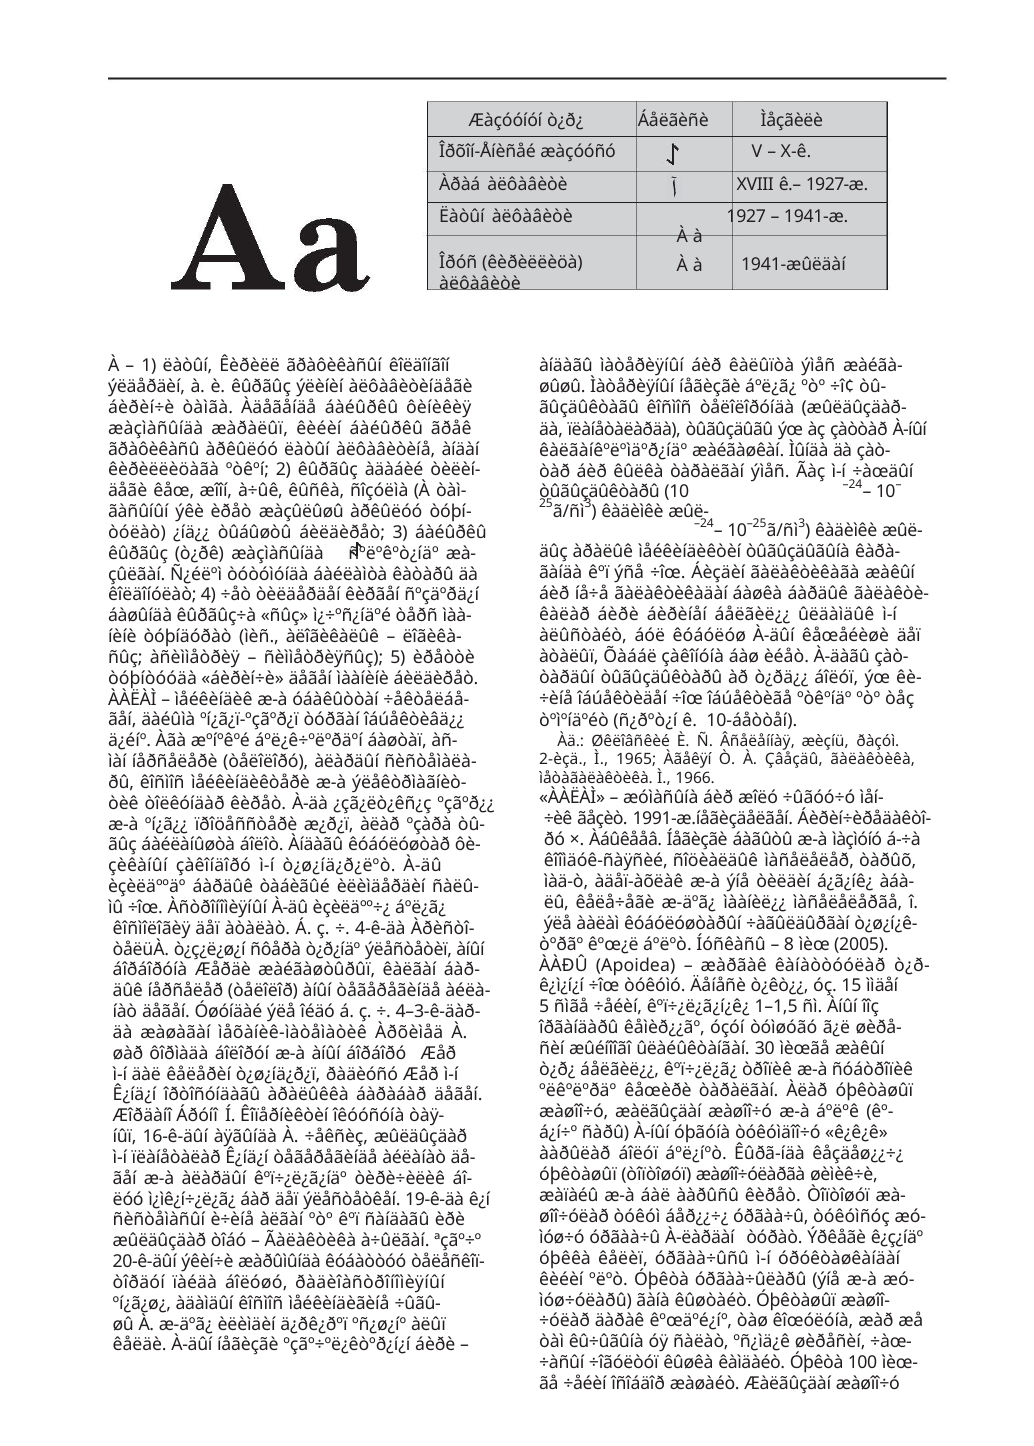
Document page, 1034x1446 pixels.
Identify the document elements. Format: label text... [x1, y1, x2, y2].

table_cell À – 1) ëàòûí, Êèðèëë ãðàôèêàñûí êîëäîíãîí ýëäåðäèí, à. è. êûðãûç ýëèíèí àëôàâèòèíäåãè áèðèí÷è òàìãà. Àäåãåíäå áàéûðêû ôèíèêèÿ æàçìàñûíäà æàðàëûï, êèéèí áàéûðêû ãðåê ãðàôèêàñû àðêûëóó ëàòûí àëôàâèòèíå, àíäàí êèðèëëèöàãà ºòêºí; 2) êûðãûç àäàáèé òèëèí- äåãè êåœ, æîîí, à÷ûê, êûñêà, ñîçóëìà (À òàì- ãàñûíûí ýêè èðåò æàçûëûøû àðêûëóó òóþí- òóëàò) ¿íä¿¿ òûáûøòû áèëäèðåò; 3) áàéûðêû êûðãûç (ò¿ðê) æàçìàñûíäà ñºëºêºò¿íäº æà- çûëãàí. Ñ¿éëºì òóòóìóíäà áàéëàìòà êàòàðû äà êîëäîíóëàò; 4) ÷åò òèëäåðäåí êèðãåí ñºçäºðä¿í áàøûíäà êûðãûç÷à «ñûç» ì¿÷ºñ¿íäºé òåðñ ìàà- íèíè òóþíäóðàò (ìèñ., àëîãèêàëûê – ëîãèêà- ñûç; àñèììåòðèÿ – ñèììåòðèÿñûç); 5) èðåòòè òóþíòóóäà «áèðèí÷è» äåãåí ìààíèíè áèëäèðåò. ÀÀËÀÌ – ìåéêèíäèê æ-à óáàêûòòàí ÷åêòåëáå- ãåí, äàéûìà ºí¿ã¿ï-ºçãºð¿ï òóðãàí îáúåêòèâä¿¿ ä¿éíº. Àãà æºíºêºé áºë¿ê÷ºëºðäºí áàøòàï, àñ- ìàí íåðñåëåðè (òåëîëîðó), àëàðäûí ñèñòåìàëà- ðû, êîñìîñ ìåéêèíäèêòåðè æ-à ýëåêòðìàãíèò- òèê òîëêóíäàð êèðåò. À-äà ¿çã¿ëò¿êñ¿ç ºçãºð¿¿ æ-à ºí¿ã¿¿ ïðîöåññòåðè æ¿ð¿ï, àëàð ºçàðà òû- ãûç áàéëàíûøòà áîëîò. Àíäàãû êóáóëóøòàð ôè- çèêàíûí çàêîíäîðó ì-í ò¿ø¿íä¿ð¿ëºò. À-äû èçèëäººäº áàðäûê òàáèãûé èëèìäåðäèí ñàëû- ìû ÷îœ. Àñòðîíîìèÿíûí À-äû èçèëäºº÷¿ áºë¿ã¿ êîñìîëîãèÿ äåï àòàëàò. Á. ç. ÷. 4-ê-äà Àðèñòî- òåëüÀ. ò¿ç¿ë¿ø¿í ñôåðà ò¿ð¿íäº ýëåñòåòèï, àíûí áîðáîðóíà Æåðäè æàéãàøòûðûï, êàëãàí áàð- äûê íåðñåëåð (òåëîëîð) àíûí òåãåðåãèíäå àéëà- íàò äåãåí. Óøóíäàé ýëå îéäó á. ç. ÷. 4–3-ê-äàð- äà æàøàãàí ìåõàíèê-ìàòåìàòèê Àðõèìåä À. øàð ôîðìàäà áîëîðóí æ-à àíûí áîðáîðó Æåð ì-í äàë êåëåðèí ò¿ø¿íä¿ð¿ï, ðàäèóñó Æåð ì-í Ê¿íä¿í îðòîñóíäàãû àðàëûêêà áàðàáàð äåãåí. Æîðäàíî Áðóíî Í. Êîïåðíèêòèí îêóóñóíà òàÿ- íûï, 16-ê-äûí àÿãûíäà À. ÷åêñèç, æûëäûçäàð ì-í ïëàíåòàëàð Ê¿íä¿í òåãåðåãèíäå àéëàíàò äå- ãåí æ-à àëàðäûí êºï÷¿ë¿ã¿íäº òèðè÷èëèê áî- ëóó ì¿ìê¿í÷¿ë¿ã¿ áàð äåï ýëåñòåòêåí. 19-ê-äà ê¿í ñèñòåìàñûí è÷èíå àëãàí ºòº êºï ñàíäàãû èðè æûëäûçäàð òîáó – Ãàëàêòèêà à÷ûëãàí. ªçãº÷º 20-ê-äûí ýêèí÷è æàðûìûíäà êóáàòòóó òåëåñêîï- òîðäóí ïàéäà áîëóøó, ðàäèîàñòðîíîìèÿíûí ºí¿ã¿ø¿, àäàìäûí êîñìîñ ìåéêèíäèãèíå ÷ûãû- øû À. æ-äºã¿ èëèìäèí ä¿ðê¿ðºï ºñ¿ø¿íº àëûï êåëäè. À-äûí íåãèçãè ºçãº÷ºë¿êòºð¿í¿í áèðè – [108, 356, 537, 1394]
text Æàçóóíóí ò¿ð¿ Áåëãèñè Ìåçãèëè [468, 108, 1023, 130]
table_header 1941-æûëäàí [741, 253, 863, 356]
text Àðàá àëôàâèòè XVIII ê.– 1927-æ. [439, 174, 1023, 194]
table_cell àíäàãû ìàòåðèÿíûí áèð êàëûïòà ýìåñ æàéãà- øûøû. Ìàòåðèÿíûí íåãèçãè áºë¿ã¿ ºòº ÷î¢ òû- ãûçäûêòàãû êîñìîñ òåëîëîðóíäà (æûëäûçäàð- äà, ïëàíåòàëàðäà), òûãûçäûãû ýœ àç çàòòàð À-íûí êàëãàíêºëºìäºð¿íäº æàéãàøêàí. Ìûíäà äà çàò- òàð áèð êûëêà òàðàëãàí ýìåñ. Ãàç ì-í ÷àœäûí òûãûçäûêòàðû (10 –24– 10–25ã/ñì3) êàäèìêè æûë- –24– 10–25ã/ñì3) êàäèìêè æûë- äûç àðàëûê ìåéêèíäèêòèí òûãûçäûãûíà êàðà- ãàíäà êºï ýñå ÷îœ. Áèçäèí ãàëàêòèêàãà æàêûí áèð íå÷å ãàëàêòèêàäàí áàøêà áàðäûê ãàëàêòè- êàëàð áèðè áèðèíåí áåëãèë¿¿ ûëäàìäûê ì-í àëûñòàéò, áóë êóáóëóø À-äûí êåœåéèøè äåï àòàëûï, Õàááë çàêîíóíà áàø èéåò. À-äàãû çàò- òàðäûí òûãûçäûêòàðû àð ò¿ðä¿¿ áîëóï, ýœ êè- ÷èíå îáúåêòèäåí ÷îœ îáúåêòèãå ºòêºíäº ºòº òåç òºìºíäºéò (ñ¿ðºò¿í ê. 10-áåòòåí). Àä.: Øêëîâñêèé È. Ñ. Âñåëåííàÿ, æèçíü, ðàçóì. 2-èçä., Ì., 1965; Àãåêÿí Ò. À. Çâåçäû, ãàëàêòèêà, ìåòàãàëàêòèêà. Ì., 1966. «ÀÀËÀÌ» – æóìàñûíà áèð æîëó ÷ûãóó÷ó ìåí- ÷èê ãåçèò. 1991-æ.íåãèçäåëãåí. Áèðèí÷èðåäàêòî- ðó ×. Àáûêååâ. Íåãèçãè áàãûòû æ-à ìàçìóíó á-÷à êîîìäóê-ñàÿñèé, ñîöèàëäûê ìàñåëåëåð, òàðûõ, ìàä-ò, àäåï-àõëàê æ-à ýíå òèëäèí á¿ã¿íê¿ àáà- ëû, êåëå÷åãè æ-äºã¿ ìààíèë¿¿ ìàñåëåëåðãå, î. ýëå ààëàì êóáóëóøòàðûí ÷àãûëäûðãàí ò¿ø¿í¿ê- òºðãº êºœ¿ë áºëºò. Íóñêàñû – 8 ìèœ (2005). ÀÀÐÛ (Apoidea) – æàðãàê êàíàòòóóëàð ò¿ð- ê¿ì¿í¿í ÷îœ òóêóìó. Äåíåñè ò¿êò¿¿, óç. 15 ììäåí 5 ñìãå ÷åéèí, êºï÷¿ë¿ã¿í¿ê¿ 1–1,5 ñì. Àíûí îîç îðãàíäàðû êåìèð¿¿ãº, óçóí òóìøóãó ã¿ë øèðå- ñèí æûéíîîãî ûëàéûêòàíãàí. 30 ìèœãå æàêûí ò¿ð¿ áåëãèë¿¿, êºï÷¿ë¿ã¿ òðîïèê æ-à ñóáòðîïèê ºëêºëºðäº êåœèðè òàðàëãàí. Àëàð óþêòàøûï æàøîî÷ó, æàëãûçäàí æàøîî÷ó æ-à áºëºê (êº- á¿í÷º ñàðû) À-íûí óþãóíà òóêóìäîî÷ó «ê¿ê¿ê» ààðûëàð áîëóï áºë¿íºò. Êûðã-íäà êåçäåø¿¿÷¿ óþêòàøûï (òîïòîøóï) æàøîî÷óëàðãà øèìèê÷è, æàïàéû æ-à áàë ààðûñû êèðåò. Òîïòîøóï æà- øîî÷óëàð òóêóì áåð¿¿÷¿ óðãàà÷û, òóêóìñóç æó- ìóø÷ó óðãàà÷û À-ëàðäàí òóðàò. Ýðêåãè ê¿ç¿íäº óþêêà êåëèï, óðãàà÷ûñû ì-í óðóêòàøêàíäàí êèéèí ºëºò. Óþêòà óðãàà÷ûëàðû (ýíå æ-à æó- ìóø÷óëàðû) ãàíà êûøòàéò. Óþêòàøûï æàøîî- ÷óëàð äàðàê êºœäºé¿íº, òàø êîœóëóíà, æàð æå òàì êû÷ûãûíà óÿ ñàëàò, ºñ¿ìä¿ê øèðåñèí, ÷àœ- ÷àñûí ÷îãóëòóï êûøêà êàìäàéò. Óþêòà 100 ìèœ- ãå ÷åéèí îñîáäîð æàøàéò. Æàëãûçäàí æàøîî÷ó [539, 356, 955, 1394]
table_header À à [676, 253, 739, 356]
text À à [676, 226, 1023, 247]
picture [11, 0, 1034, 1446]
text Îðõîí-Åíèñåé æàçóóñó V – X-ê. [439, 142, 1023, 162]
table_header [108, 253, 439, 356]
text Ëàòûí àëôàâèòè 1927 – 1941-æ. [439, 205, 1023, 226]
table_header Îðóñ (êèðèëëèöà) àëôàâèòè [439, 253, 674, 356]
